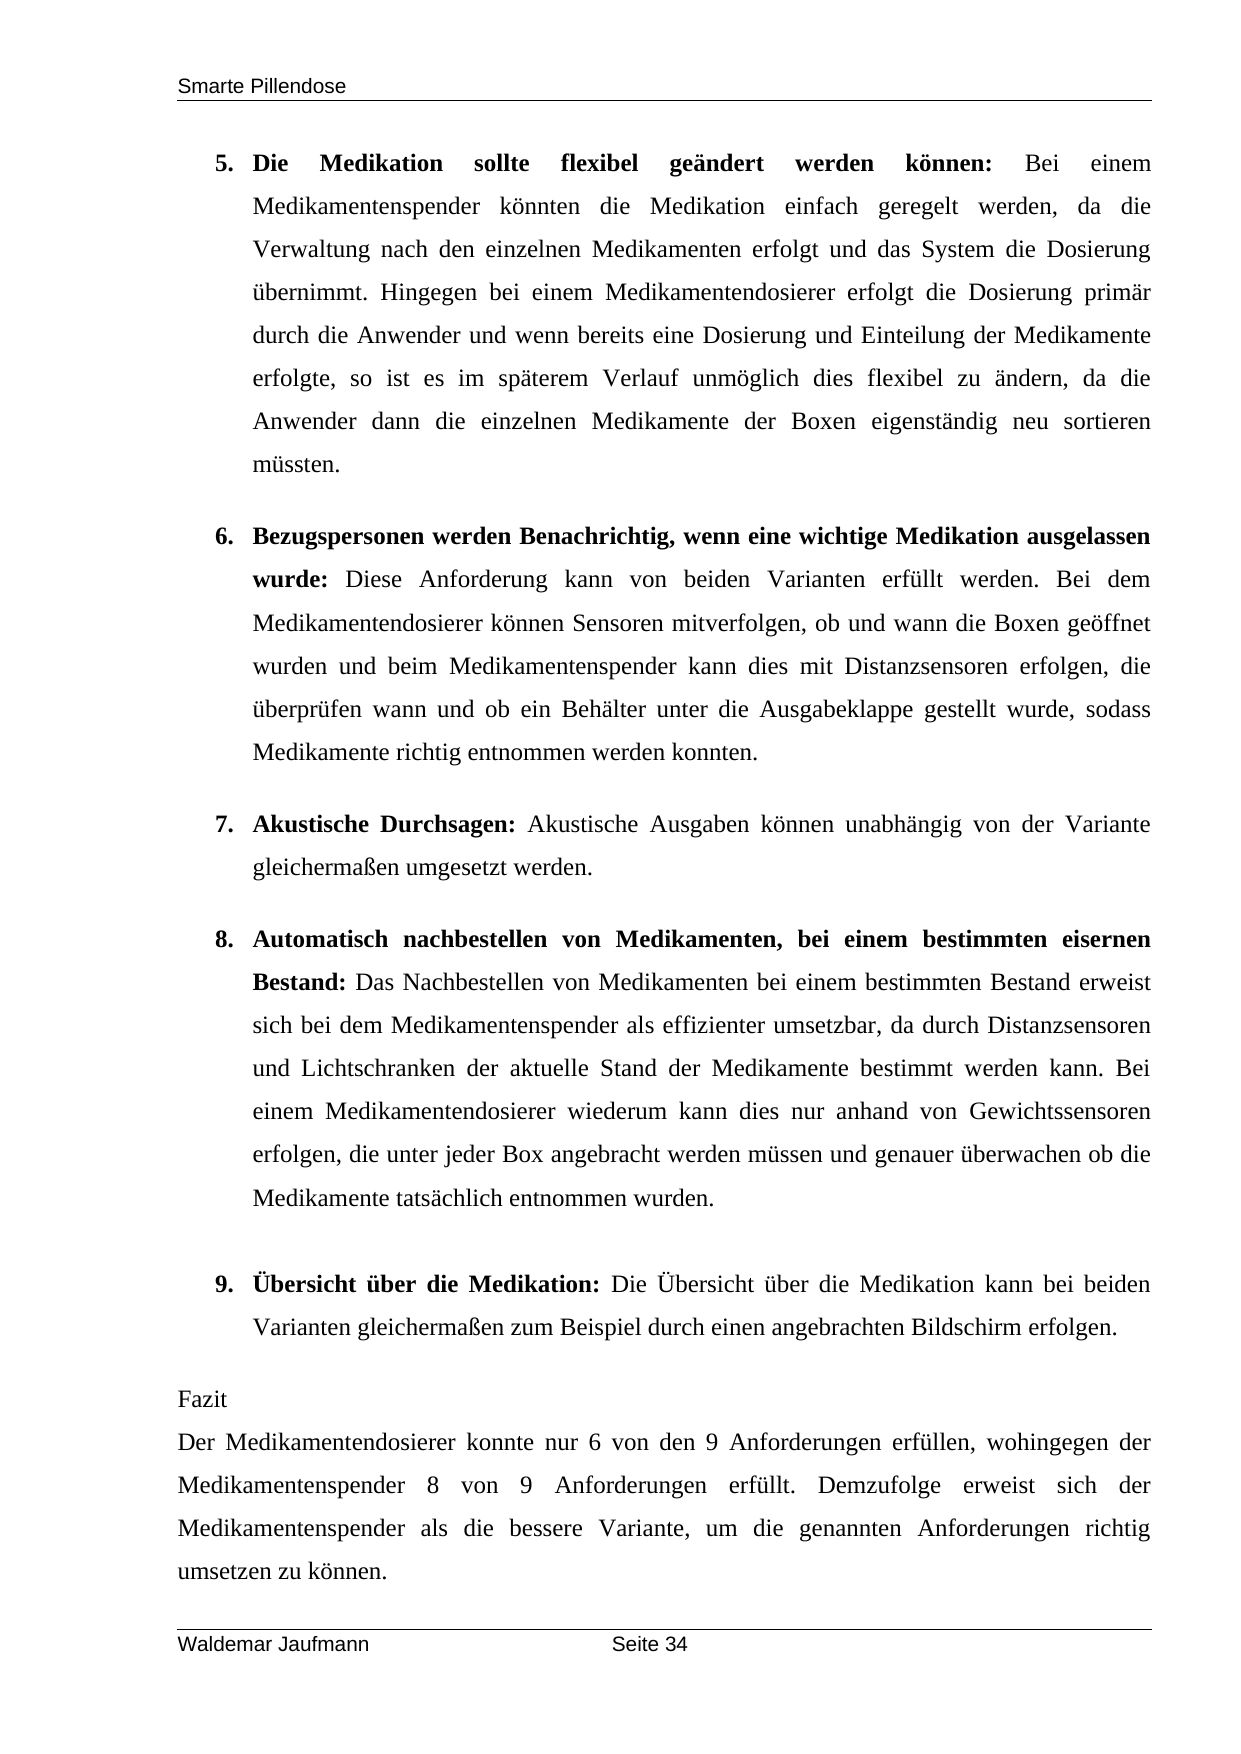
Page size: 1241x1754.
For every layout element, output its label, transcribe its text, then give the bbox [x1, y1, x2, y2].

text Der Medikamentendosierer konnte nur 6 von den 9 Anforderungen erfüllen, wohingegen der Medikamentenspender 8 von 9 Anforderungen erfüllt. Demzufolge erweist sich der Medikamentenspender als die bessere Variante, um die genannten Anforderungen richtig umsetzen zu können. [177, 1427, 1152, 1585]
list Übersicht über die Medikation: Die Übersicht über die Medikation kann bei beiden Varianten gleichermaßen zum Beispiel durch einen angebrachten Bildschirm erfolgen. [215, 1269, 1152, 1341]
list Die Medikation sollte flexibel geändert werden können: Bei einem Medikamentenspender könnten die Medikation einfach geregelt werden, da die Verwaltung nach den einzelnen Medikamenten erfolgt und das System die Dosierung übernimmt. Hingegen bei einem Medikamentendosierer erfolgt die Dosierung primär durch die Anwender und wenn bereits eine Dosierung und Einteilung der Medikamente erfolgte, so ist es im späterem Verlauf unmöglich dies flexibel zu ändern, da die Anwender dann die einzelnen Medikamente der Boxen eigenständig neu sortieren müssten. [215, 148, 1152, 478]
list Akustische Durchsagen: Akustische Ausgaben können unabhängig von der Variante gleichermaßen umgesetzt werden. [215, 809, 1152, 881]
text Fazit [177, 1384, 1152, 1413]
list Automatisch nachbestellen von Medikamenten, bei einem bestimmten eisernen Bestand: Das Nachbestellen von Medikamenten bei einem bestimmten Bestand erweist sich bei dem Medikamentenspender als effizienter umsetzbar, da durch Distanzsensoren und Lichtschranken der aktuelle Stand der Medikamente bestimmt werden kann. Bei einem Medikamentendosierer wiederum kann dies nur anhand von Gewichtssensoren erfolgen, die unter jeder Box angebracht werden müssen und genauer überwachen ob die Medikamente tatsächlich entnommen wurden. [215, 924, 1152, 1211]
list Bezugspersonen werden Benachrichtig, wenn eine wichtige Medikation ausgelassen wurde: Diese Anforderung kann von beiden Varianten erfüllt werden. Bei dem Medikamentendosierer können Sensoren mitverfolgen, ob und wann die Boxen geöffnet wurden und beim Medikamentenspender kann dies mit Distanzsensoren erfolgen, die überprüfen wann und ob ein Behälter unter die Ausgabeklappe gestellt wurde, sodass Medikamente richtig entnommen werden konnten. [215, 521, 1152, 766]
